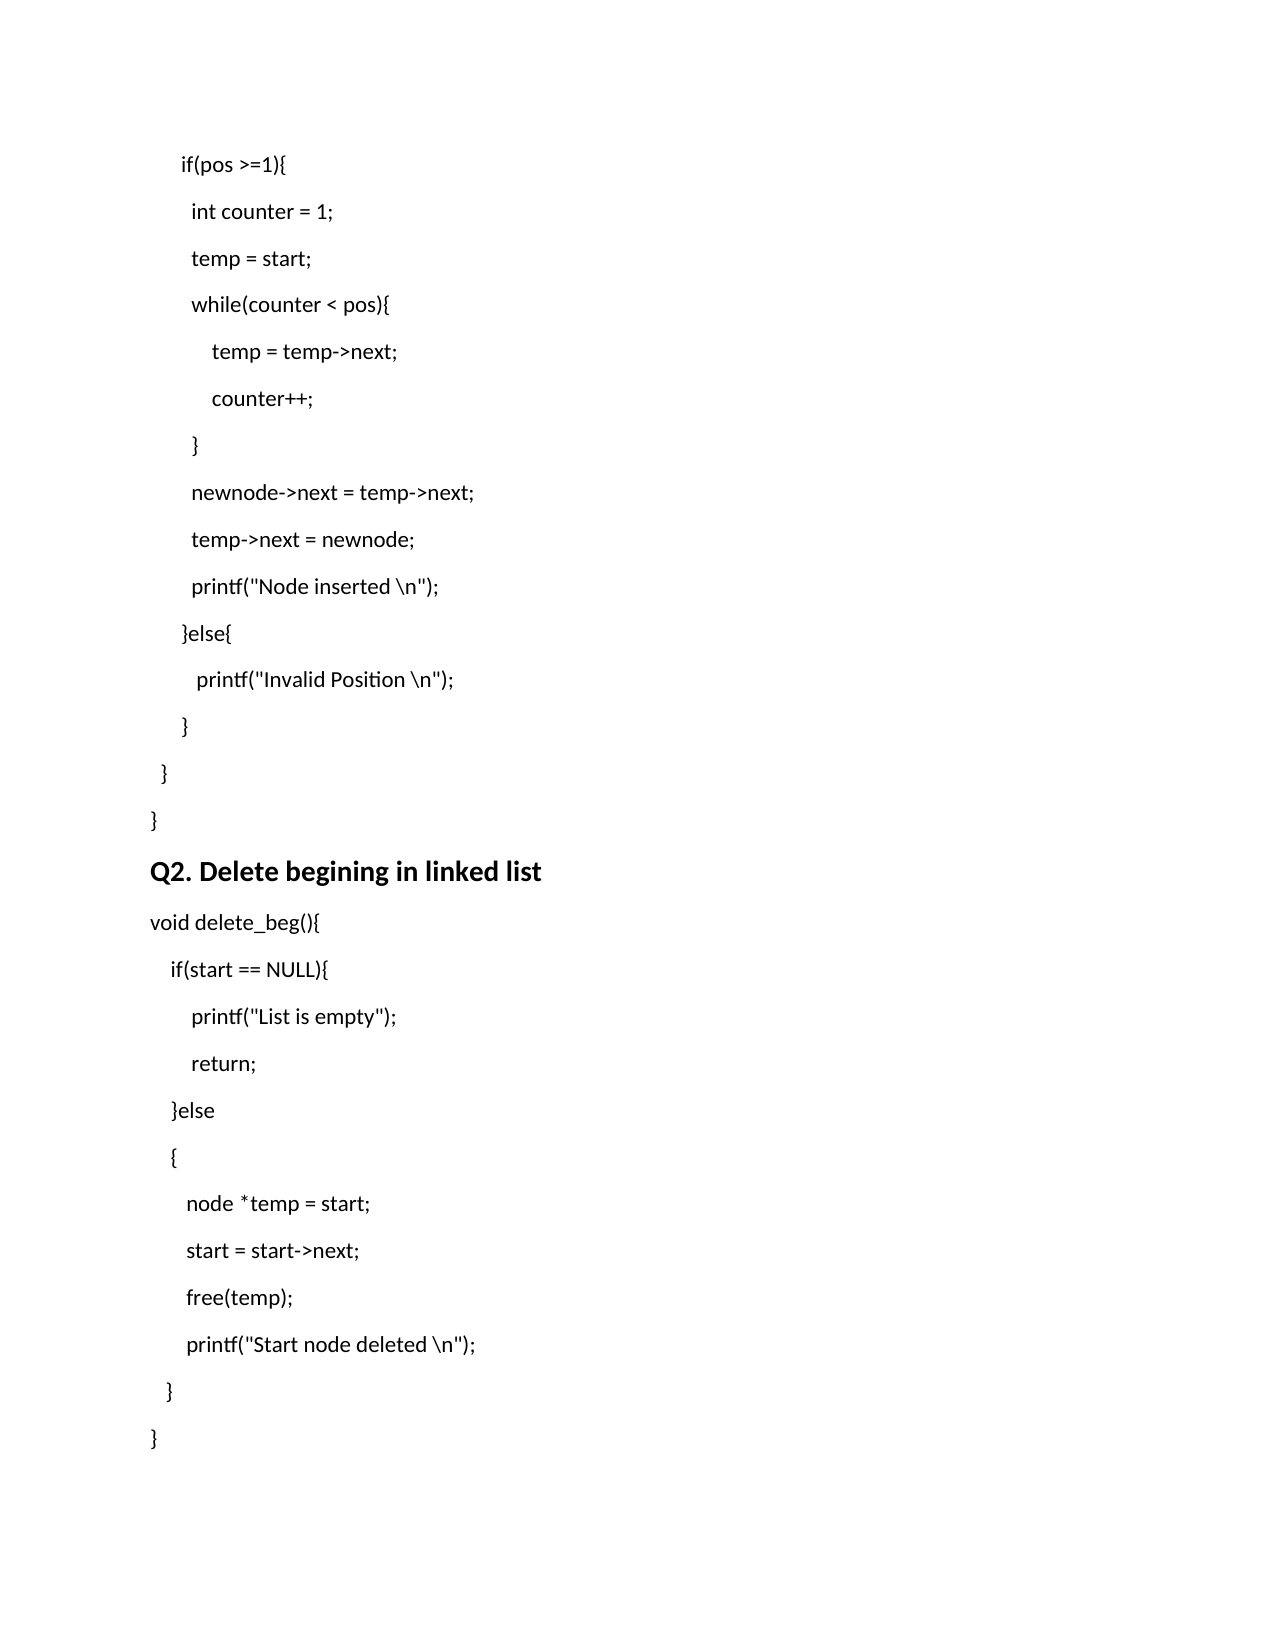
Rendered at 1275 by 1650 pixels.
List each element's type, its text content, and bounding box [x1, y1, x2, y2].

text printf("Start node deleted \n"); [150, 1330, 1125, 1358]
text while(counter < pos){ [150, 291, 1125, 319]
text } [150, 1424, 1125, 1452]
text start = start->next; [150, 1236, 1125, 1264]
text } [150, 431, 1125, 459]
text printf("List is empty"); [150, 1002, 1125, 1030]
text } [150, 806, 1125, 834]
text if(pos >=1){ [150, 150, 1125, 178]
text }else [150, 1096, 1125, 1124]
text free(temp); [150, 1283, 1125, 1311]
text counter++; [150, 384, 1125, 412]
text printf("Invalid Position \n"); [150, 666, 1125, 694]
text if(start == NULL){ [150, 955, 1125, 983]
text Q2. Delete begining in linked list [150, 853, 1125, 889]
text newnode->next = temp->next; [150, 478, 1125, 506]
text }else{ [150, 619, 1125, 647]
text { [150, 1143, 1125, 1171]
text temp = temp->next; [150, 337, 1125, 366]
text temp->next = newnode; [150, 525, 1125, 553]
text int counter = 1; [150, 197, 1125, 225]
text } [150, 1377, 1125, 1405]
text } [150, 712, 1125, 741]
text } [150, 759, 1125, 787]
text node *temp = start; [150, 1189, 1125, 1217]
text return; [150, 1049, 1125, 1077]
text void delete_beg(){ [150, 908, 1125, 936]
text printf("Node inserted \n"); [150, 572, 1125, 600]
text temp = start; [150, 244, 1125, 272]
